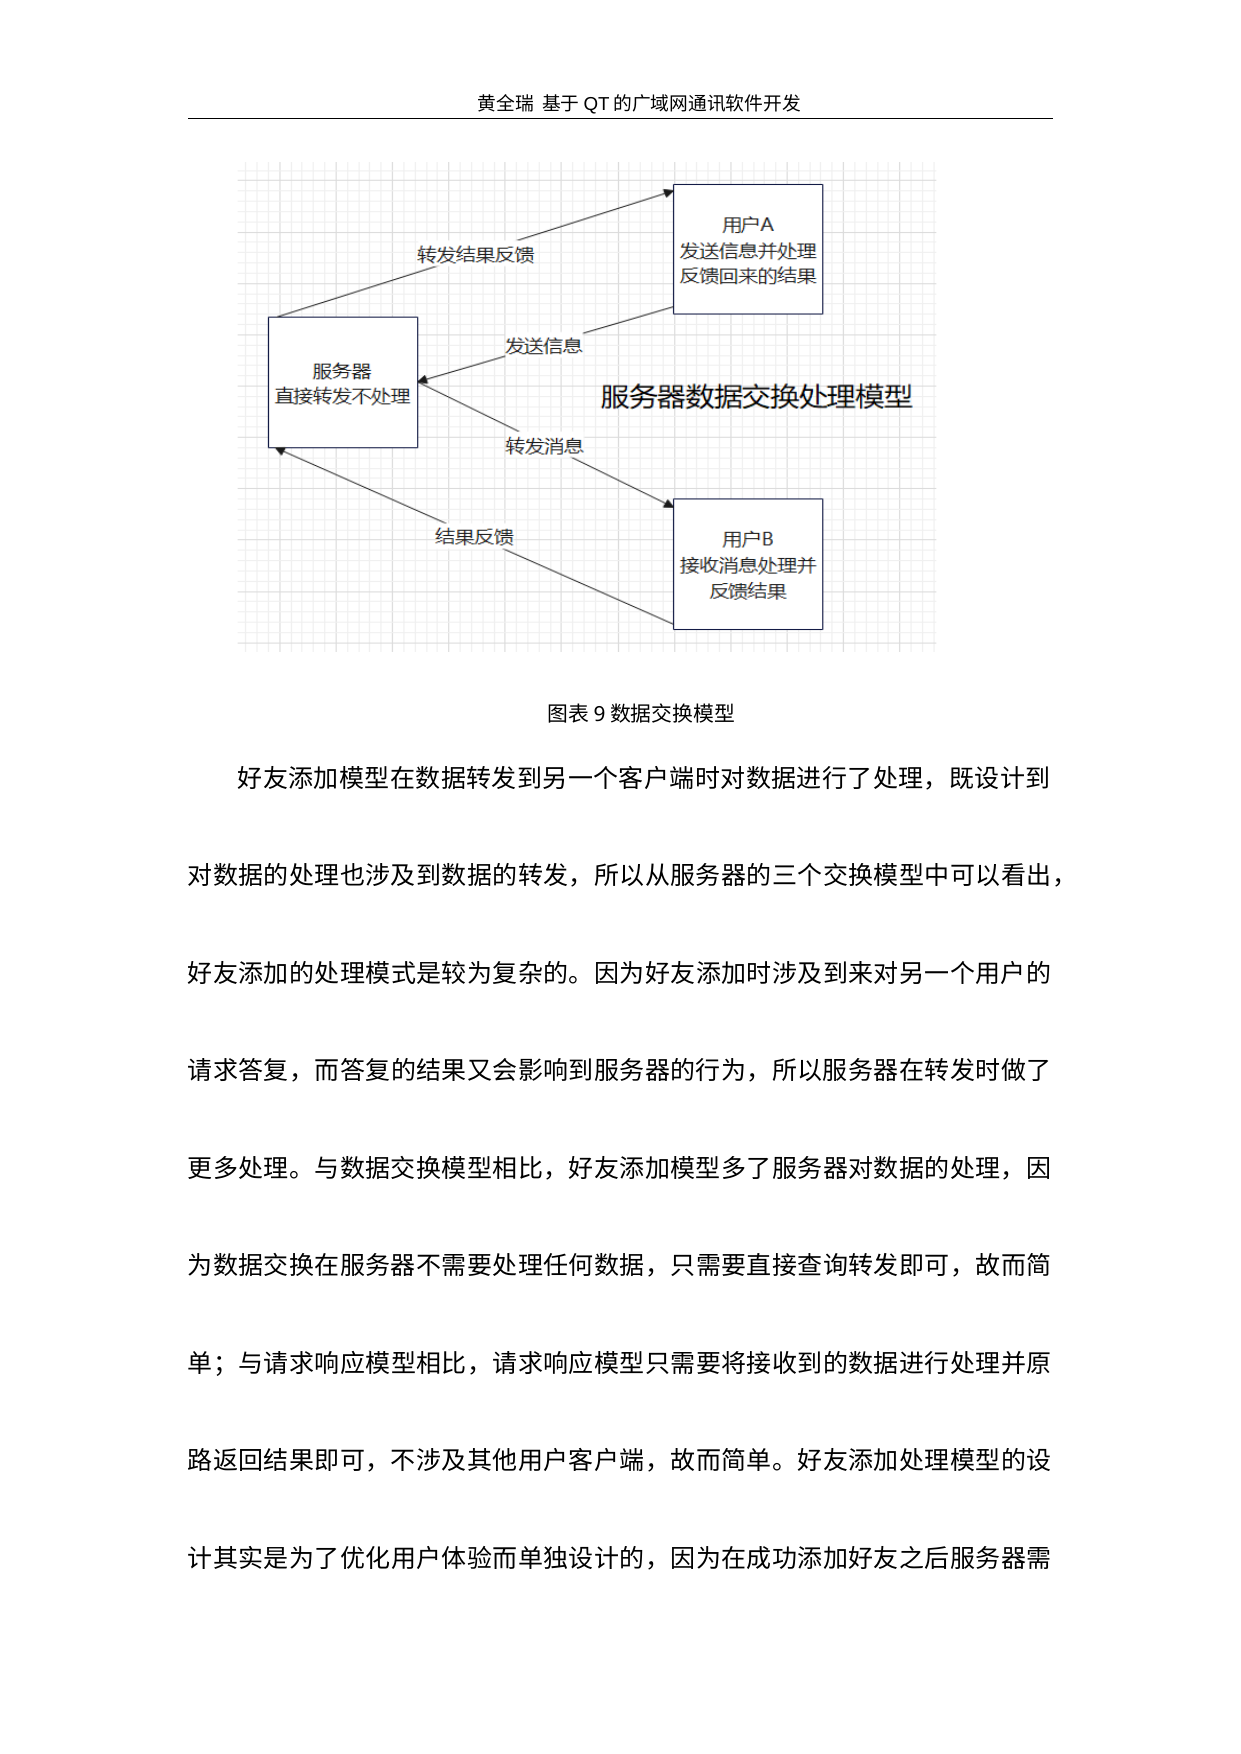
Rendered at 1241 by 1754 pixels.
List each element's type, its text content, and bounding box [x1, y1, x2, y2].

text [187, 744, 1053, 1589]
picture [237, 162, 937, 652]
text 图表 9 数据交换模型 [187, 696, 1053, 729]
